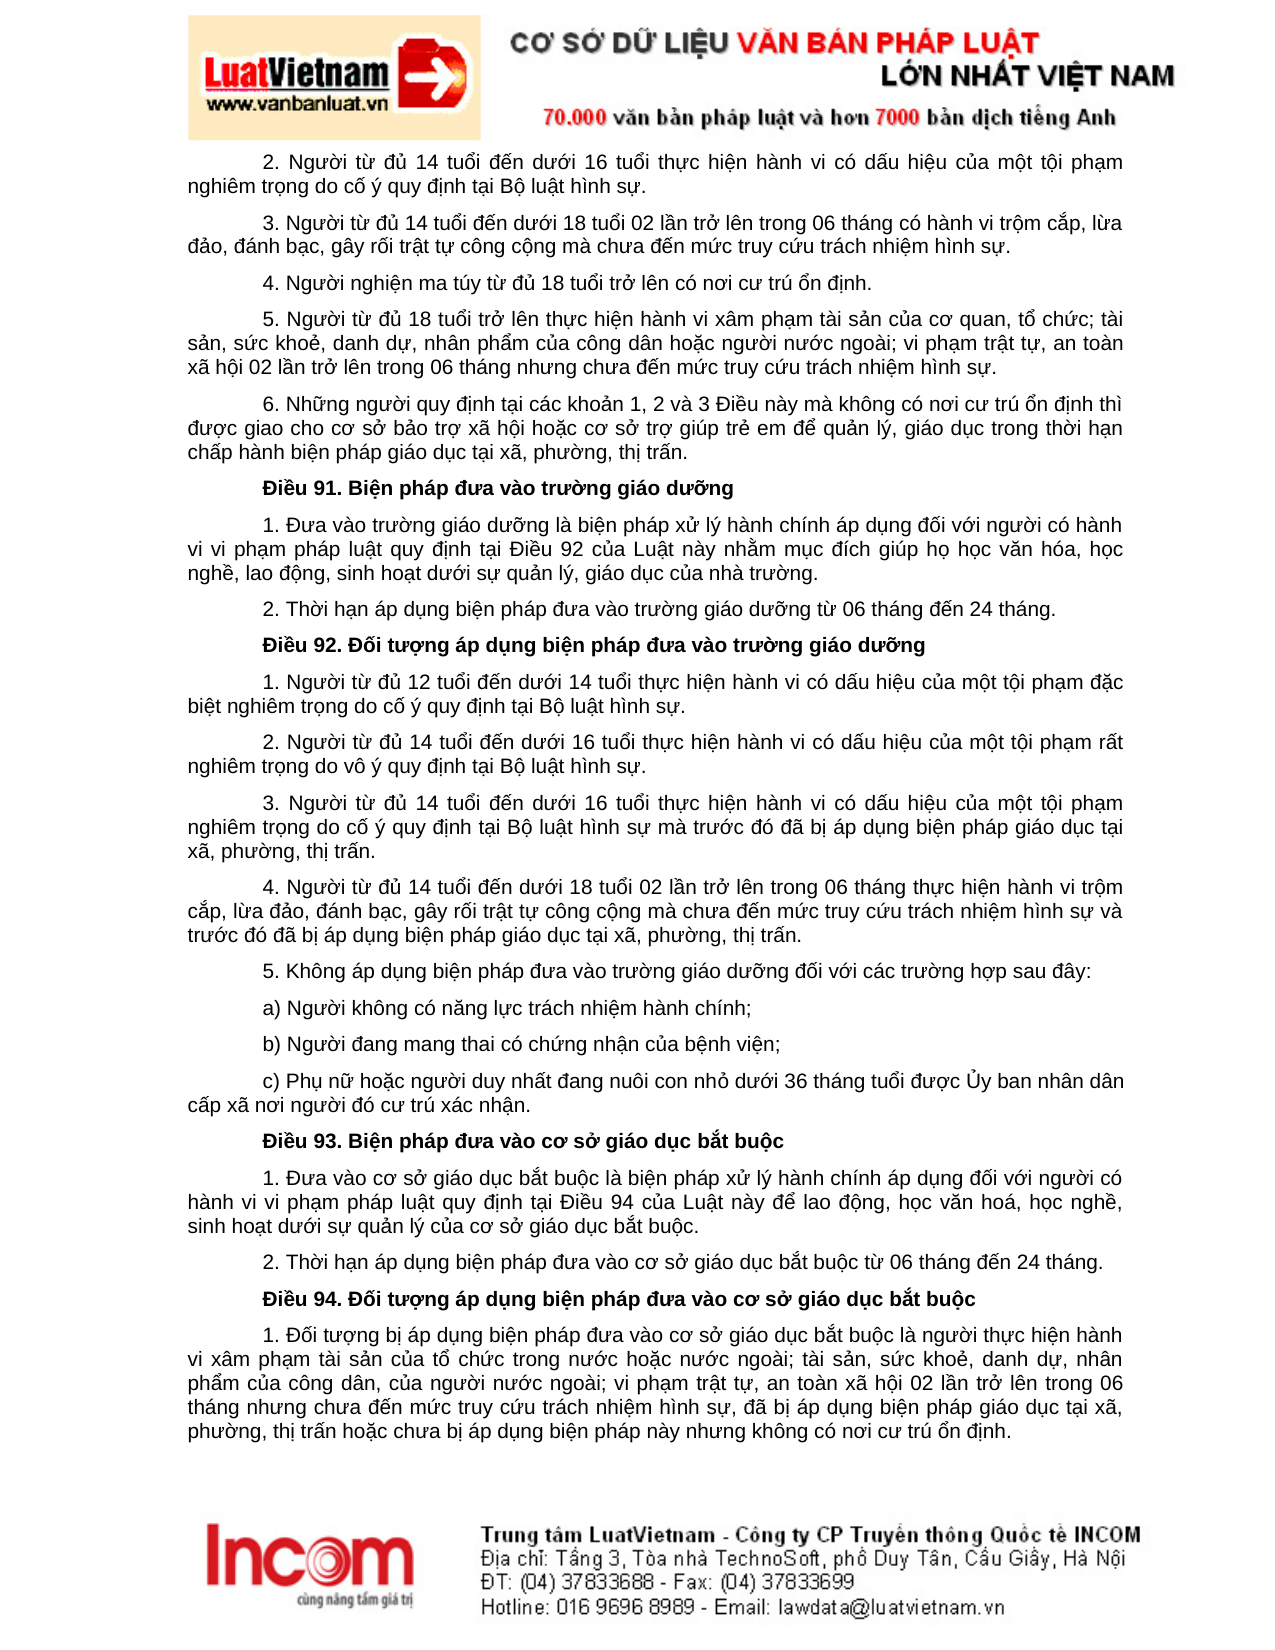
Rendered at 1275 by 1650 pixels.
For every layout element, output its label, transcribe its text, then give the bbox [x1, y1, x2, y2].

text 3. Người từ đủ 14 tuổi đến dưới 16 tuổi thực hiện hành vi có dấu hiệu của một tội phạm nghiêm trọng do cố ý quy định tại Bộ luật hình sự mà trước đó đã bị áp dụng biện pháp giáo dục tại xã, phường, thị trấn. [187, 791, 1125, 862]
subtitle Điều 92. Đối tượng áp dụng biện pháp đưa vào trường giáo dưỡng [187, 633, 1125, 657]
text 2. Người từ đủ 14 tuổi đến dưới 16 tuổi thực hiện hành vi có dấu hiệu của một tội phạm nghiêm trọng do cố ý quy định tại Bộ luật hình sự. [187, 150, 1125, 198]
text 2. Thời hạn áp dụng biện pháp đưa vào cơ sở giáo dục bắt buộc từ 06 tháng đến 24 tháng. [187, 1250, 1125, 1274]
text 4. Người nghiện ma túy từ đủ 18 tuổi trở lên có nơi cư trú ổn định. [187, 271, 1125, 295]
text c) Phụ nữ hoặc người duy nhất đang nuôi con nhỏ dưới 36 tháng tuổi được Ủy ban nhân dân cấp xã nơi người đó cư trú xác nhận. [187, 1069, 1125, 1117]
subtitle Điều 91. Biện pháp đưa vào trường giáo dưỡng [187, 476, 1125, 500]
text a) Người không có năng lực trách nhiệm hành chính; [187, 996, 1125, 1020]
text 2. Thời hạn áp dụng biện pháp đưa vào trường giáo dưỡng từ 06 tháng đến 24 tháng. [187, 597, 1125, 621]
text 1. Đối tượng bị áp dụng biện pháp đưa vào cơ sở giáo dục bắt buộc là người thực hiện hành vi xâm phạm tài sản của tổ chức trong nước hoặc nước ngoài; tài sản, sức khoẻ, danh dự, nhân phẩm của công dân, của người nước ngoài; vi phạm trật tự, an toàn xã hội 02 lần trở lên trong 06 tháng nhưng chưa đến mức truy cứu trách nhiệm hình sự, đã bị áp dụng biện pháp giáo dục tại xã, phường, thị trấn hoặc chưa bị áp dụng biện pháp này nhưng không có nơi cư trú ổn định. [187, 1323, 1125, 1443]
text 2. Người từ đủ 14 tuổi đến dưới 16 tuổi thực hiện hành vi có dấu hiệu của một tội phạm rất nghiêm trọng do vô ý quy định tại Bộ luật hình sự. [187, 730, 1125, 778]
subtitle Điều 93. Biện pháp đưa vào cơ sở giáo dục bắt buộc [187, 1129, 1125, 1153]
picture [187, 14, 1186, 142]
text 1. Người từ đủ 12 tuổi đến dưới 14 tuổi thực hiện hành vi có dấu hiệu của một tội phạm đặc biệt nghiêm trọng do cố ý quy định tại Bộ luật hình sự. [187, 670, 1125, 718]
text 5. Không áp dụng biện pháp đưa vào trường giáo dưỡng đối với các trường hợp sau đây: [187, 959, 1125, 983]
text 4. Người từ đủ 14 tuổi đến dưới 18 tuổi 02 lần trở lên trong 06 tháng thực hiện hành vi trộm cắp, lừa đảo, đánh bạc, gây rối trật tự công cộng mà chưa đến mức truy cứu trách nhiệm hình sự và trước đó đã bị áp dụng biện pháp giáo dục tại xã, phường, thị trấn. [187, 875, 1125, 947]
text 3. Người từ đủ 14 tuổi đến dưới 18 tuổi 02 lần trở lên trong 06 tháng có hành vi trộm cắp, lừa đảo, đánh bạc, gây rối trật tự công cộng mà chưa đến mức truy cứu trách nhiệm hình sự. [187, 210, 1125, 258]
subtitle Điều 94. Đối tượng áp dụng biện pháp đưa vào cơ sở giáo dục bắt buộc [187, 1286, 1125, 1310]
text 1. Đưa vào trường giáo dưỡng là biện pháp xử lý hành chính áp dụng đối với người có hành vi vi phạm pháp luật quy định tại Điều 92 của Luật này nhằm mục đích giúp họ học văn hóa, học nghề, lao động, sinh hoạt dưới sự quản lý, giáo dục của nhà trường. [187, 512, 1125, 584]
picture [187, 1500, 1151, 1635]
text b) Người đang mang thai có chứng nhận của bệnh viện; [187, 1032, 1125, 1056]
text 1. Đưa vào cơ sở giáo dục bắt buộc là biện pháp xử lý hành chính áp dụng đối với người có hành vi vi phạm pháp luật quy định tại Điều 94 của Luật này để lao động, học văn hoá, học nghề, sinh hoạt dưới sự quản lý của cơ sở giáo dục bắt buộc. [187, 1166, 1125, 1237]
text 6. Những người quy định tại các khoản 1, 2 và 3 Điều này mà không có nơi cư trú ổn định thì được giao cho cơ sở bảo trợ xã hội hoặc cơ sở trợ giúp trẻ em để quản lý, giáo dục trong thời hạn chấp hành biện pháp giáo dục tại xã, phường, thị trấn. [187, 392, 1125, 463]
text 5. Người từ đủ 18 tuổi trở lên thực hiện hành vi xâm phạm tài sản của cơ quan, tổ chức; tài sản, sức khoẻ, danh dự, nhân phẩm của công dân hoặc người nước ngoài; vi phạm trật tự, an toàn xã hội 02 lần trở lên trong 06 tháng nhưng chưa đến mức truy cứu trách nhiệm hình sự. [187, 307, 1125, 379]
